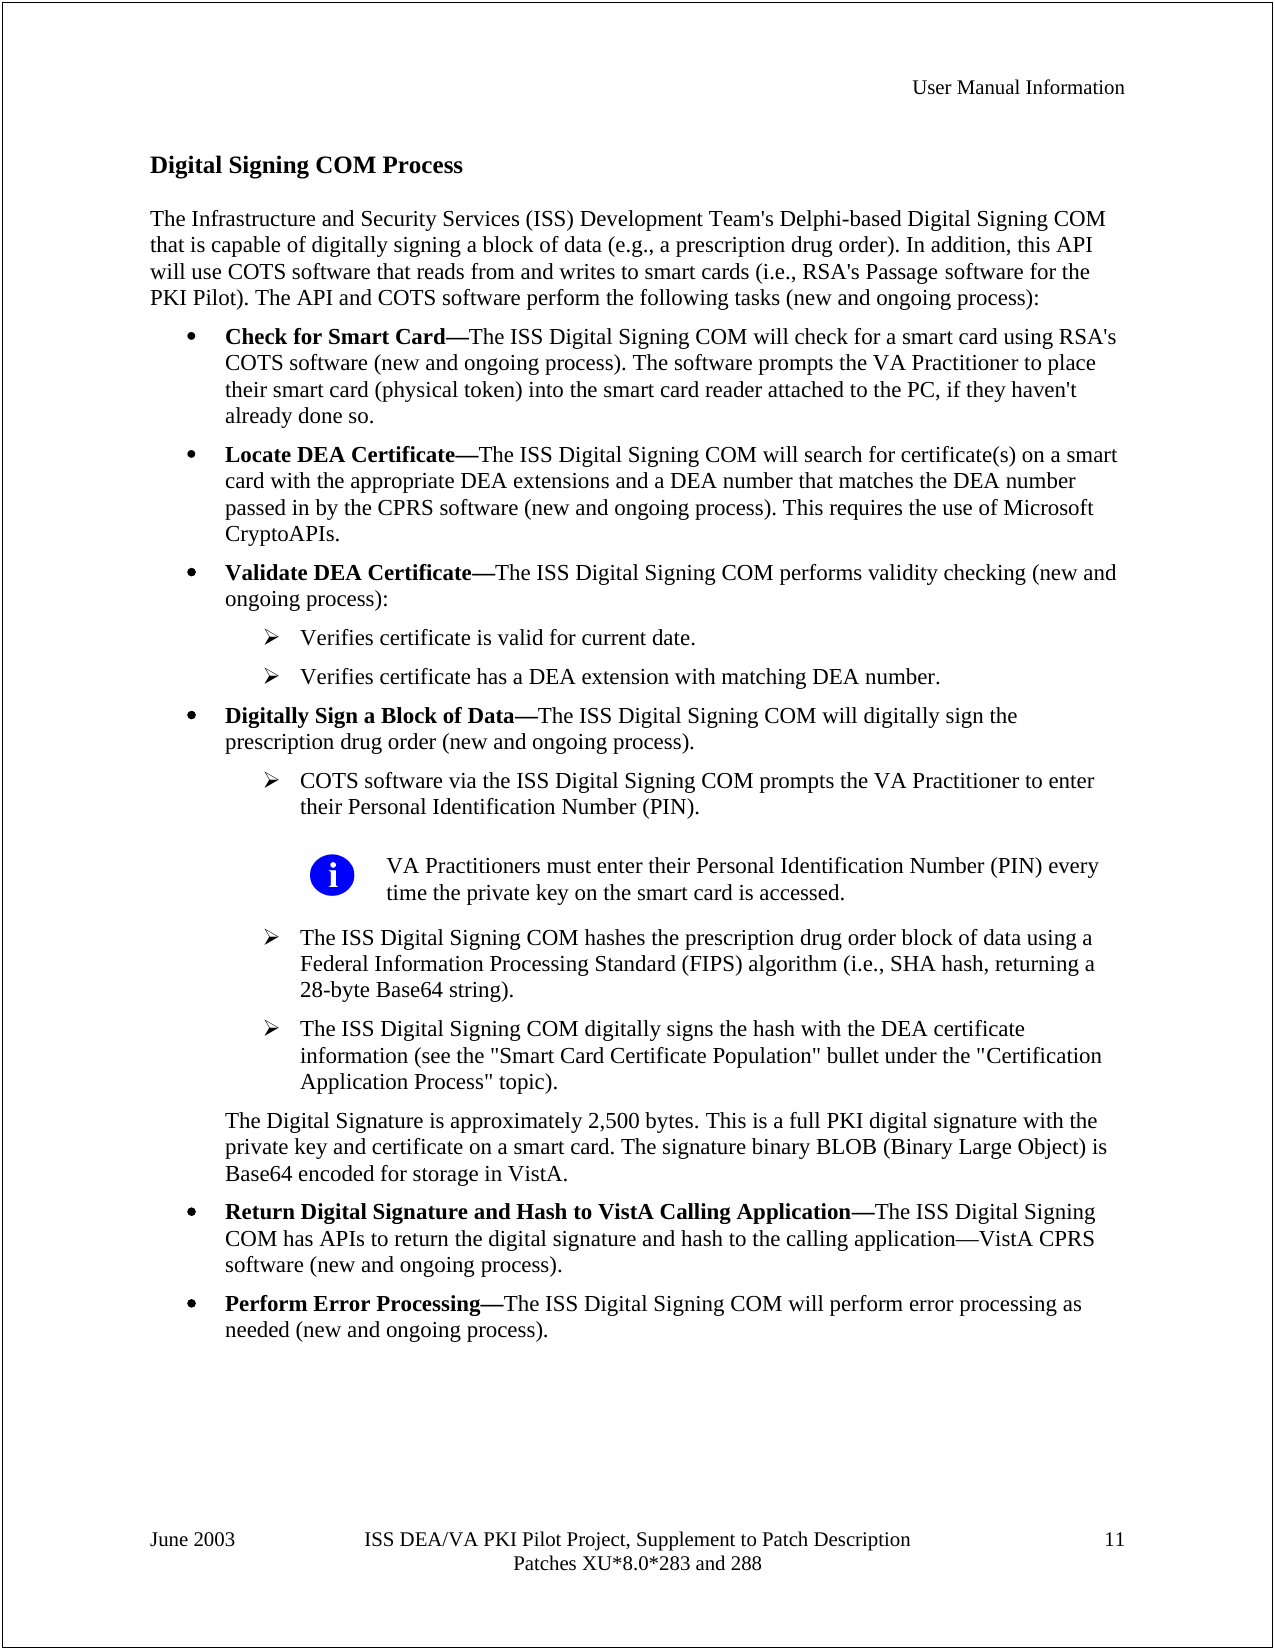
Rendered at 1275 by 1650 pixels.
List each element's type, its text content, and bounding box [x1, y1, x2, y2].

text The Digital Signature is approximately 2,500 bytes. This is a full digital signature with the private key and certificate on a smart card. The signature binary BLOB (Binary Large Object) is Base64 encoded for storage in . [225, 1107, 1125, 1186]
list Verifies certificate is valid for current date. [262, 624, 1125, 650]
list Locate DEA Certificate—The ISS Digital Signing COM will search for certificate(s) on a smart card with the appropriate DEA extensions and a DEA number that matches the DEA number passed in by the CPRS software (new and ongoing process). This requires the use of Microsoft CryptoAPIs. [187, 441, 1125, 546]
text The Infrastructure and Security Services (ISS) Development Team's Delphi-based Digital Signing COM that is capable of digitally signing a block of data (e.g., a prescription drug order). In addition, this will use COTS software that reads from and writes to smart cards (i.e., RSA's Passage software for the Pilot). The and COTS software perform the following tasks (new and ongoing process): [150, 205, 1125, 311]
list The ISS Digital Signing COM digitally signs the hash with the DEA certificate information (see the "Smart Card Certificate Population" bullet under the "Certification Application Process" topic). [262, 1015, 1125, 1094]
list Perform Error Processing—The ISS Digital Signing COM will perform error processing as needed (new and ongoing process). [187, 1290, 1125, 1343]
subtitle Digital Signing COM Process [150, 150, 1125, 179]
list Validate DEA Certificate—The ISS Digital Signing COM performs validity checking (new and ongoing process): [187, 559, 1125, 612]
list Return Digital Signature and Hash to Calling Application—The ISS Digital Signing COM has APIs to return the digital signature and hash to the calling application—VistA CPRS software (new and ongoing process). [187, 1198, 1125, 1277]
list COTS software via the ISS Digital Signing COM prompts the VA Practitioner to enter their Personal Identification Number (). [262, 767, 1125, 846]
table_header VA Practitioners must enter their Personal Identification Number () every time the private key on the smart card is accessed. [377, 846, 1136, 911]
table_header [300, 846, 377, 911]
list Digitally Sign a Block of Data—The ISS Digital Signing COM will digitally sign the prescription drug order (new and ongoing process). [187, 702, 1125, 754]
list Check for Smart Card—The ISS Digital Signing COM will check for a smart card using RSA's COTS software (new and ongoing process). The software prompts the VA Practitioner to place their smart card (physical token) into the smart card reader attached to the PC, if they haven't already done so. [187, 323, 1125, 428]
picture [309, 852, 355, 898]
list Verifies certificate has a DEA extension with matching DEA number. [262, 663, 1125, 689]
list The ISS Digital Signing COM hashes the prescription drug order block of data using a Federal Information Processing Standard (FIPS) algorithm (i.e., SHA hash, returning a 28-byte Base64 string). [262, 924, 1125, 1003]
